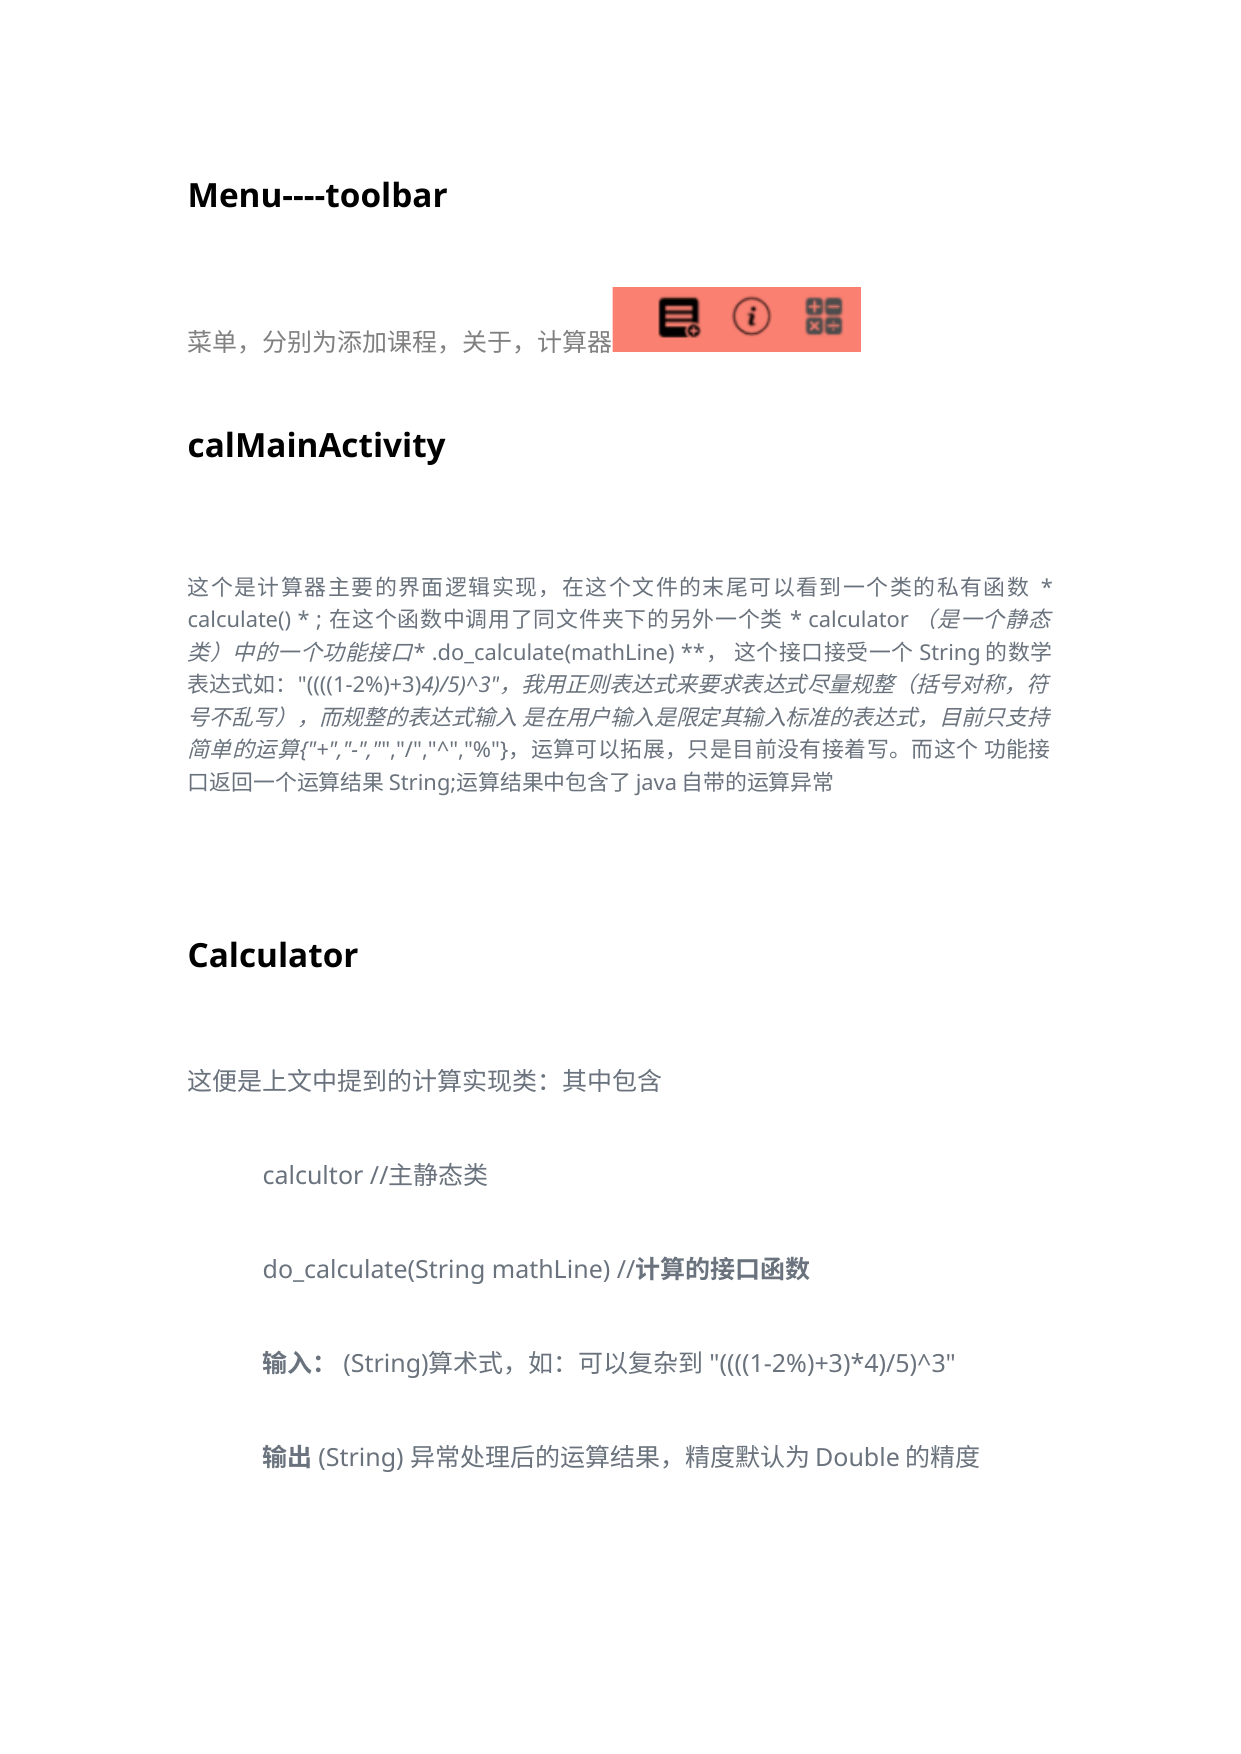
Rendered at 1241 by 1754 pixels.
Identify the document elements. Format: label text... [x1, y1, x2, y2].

subtitle calMainActivity [187, 412, 1053, 477]
picture [612, 287, 861, 352]
text 这便是上文中提到的计算实现类：其中包含 [187, 1047, 1053, 1112]
text do_calculate(String mathLine) //计算的接口函数 [262, 1235, 1053, 1300]
subtitle Menu----toolbar [187, 162, 1053, 227]
text 这个是计算器主要的界面逻辑实现，在这个文件的末尾可以看到一个类的私有函数 * calculate() * ; 在这个函数中调用了同文件夹下的另外一个类 * calculator （是一个静态类）中的一个功能接口* .do_calculate(mathLine) **， 这个接口接受一个String的数学表达式如："((((1-2%)+3)4)/5)^3"，我用正则表达式来要求表达式尽量规整（括号对称，符号不乱写），而规整的表达式输入 是在用户输入是限定其输入标准的表达式，目前只支持简单的运算{"+","-","","/","^","%"}，运算可以拓展，只是目前没有接着写。而这个 功能接口返回一个运算结果String;运算结果中包含了java自带的运算异常 [187, 569, 1053, 797]
text 输入： (String)算术式，如：可以复杂到 "((((1-2%)+3)*4)/5)^3" [262, 1329, 1053, 1394]
subtitle Calculator [187, 922, 1053, 987]
text calcultor //主静态类 [262, 1141, 1053, 1206]
text 菜单，分别为添加课程，关于，计算器 [187, 287, 1053, 385]
text 输出 (String) 异常处理后的运算结果，精度默认为Double的精度 [262, 1423, 1053, 1488]
